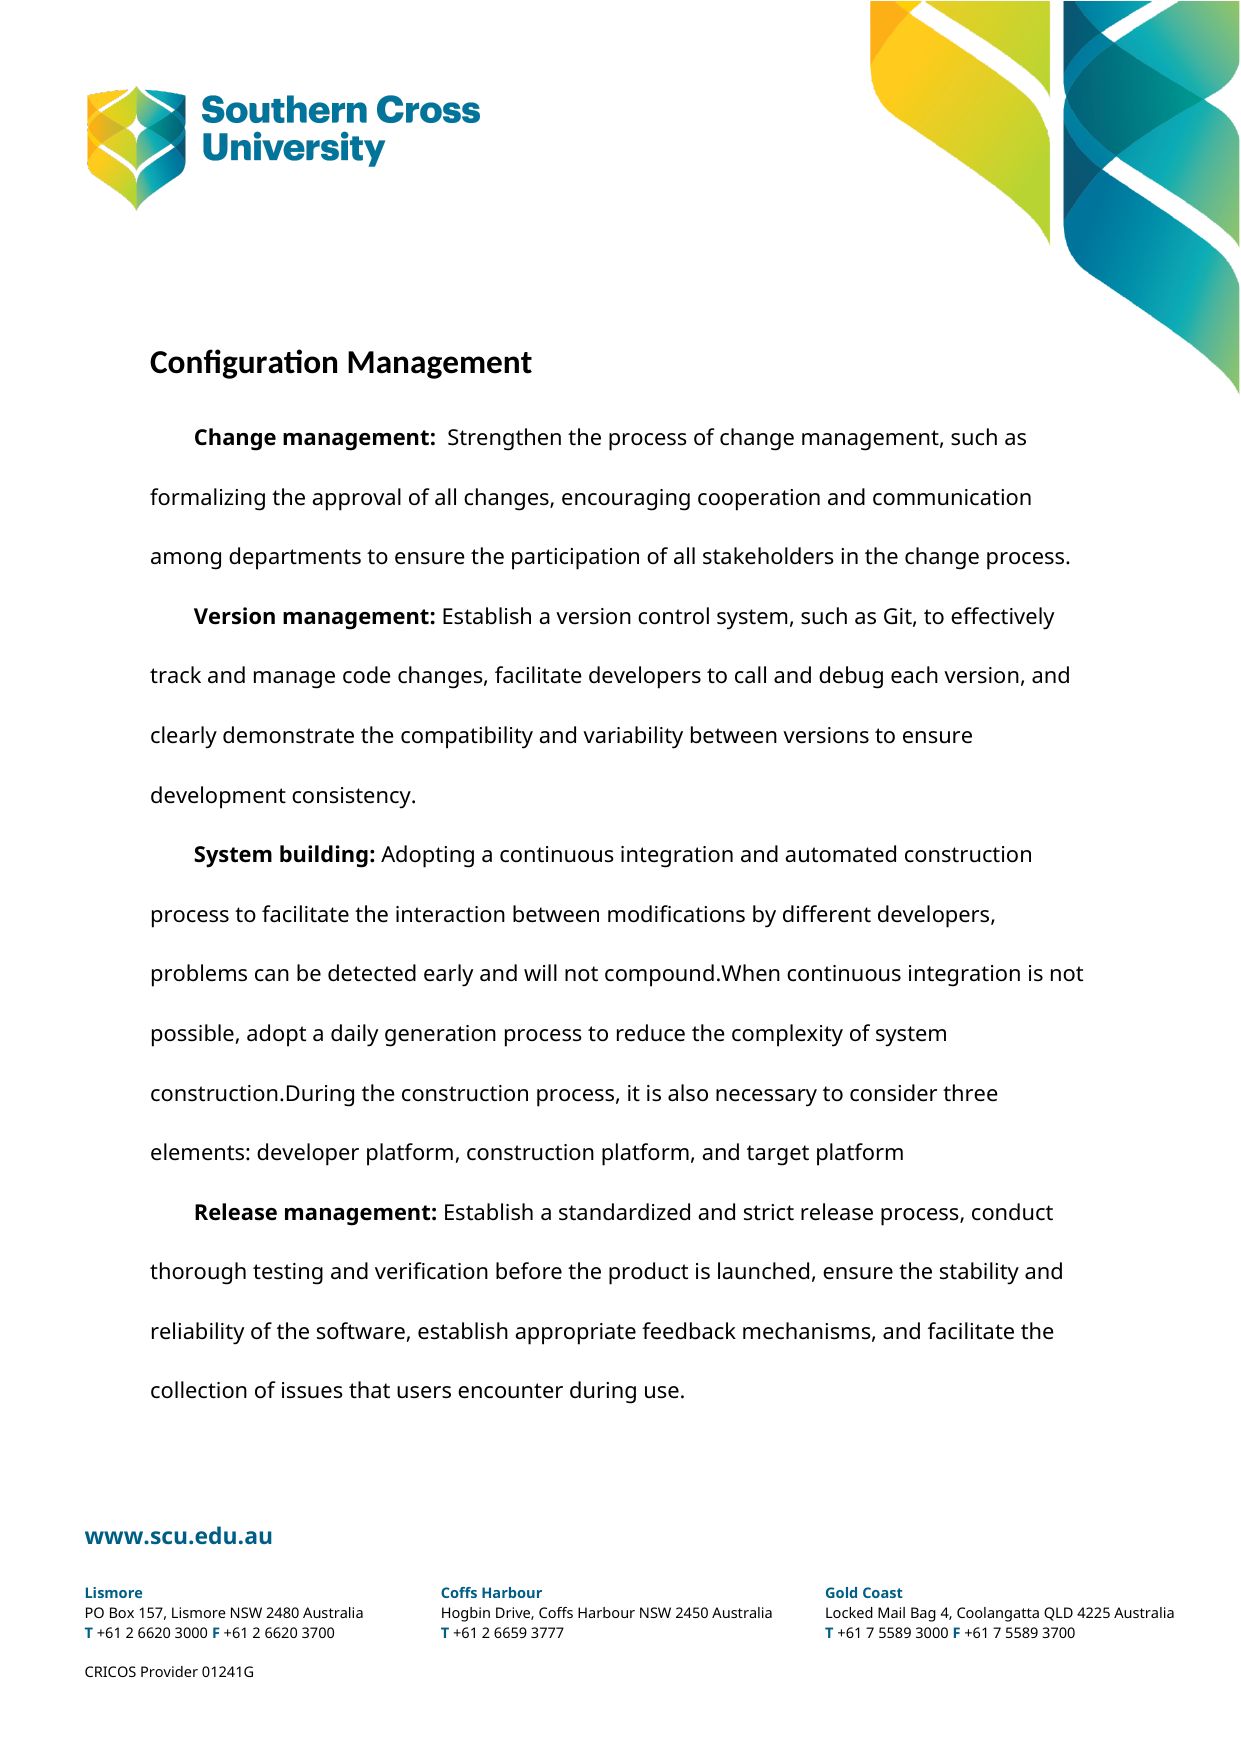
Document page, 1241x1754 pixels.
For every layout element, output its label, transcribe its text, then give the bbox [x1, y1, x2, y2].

text Change management: Strengthen the process of change management, such as formalizing the approval of all changes, encouraging cooperation and communication among departments to ensure the participation of all stakeholders in the change process. [150, 422, 1088, 571]
text Configuration Management [150, 341, 1088, 381]
picture [850, 1, 1240, 403]
picture [75, 79, 502, 217]
text Release management: Establish a standardized and strict release process, conduct thorough testing and verification before the product is launched, ensure the stability and reliability of the software, establish appropriate feedback mechanisms, and facilitate the collection of issues that users encounter during use. [150, 1197, 1088, 1405]
text System building: Adopting a continuous integration and automated construction process to facilitate the interaction between modifications by different developers, problems can be detected early and will not compound.When continuous integration is not possible, adopt a daily generation process to reduce the complexity of system construction.During the construction process, it is also necessary to consider three elements: developer platform, construction platform, and target platform [150, 839, 1088, 1167]
text Version management: Establish a version control system, such as Git, to effectively track and manage code changes, facilitate developers to call and debug each version, and clearly demonstrate the compatibility and variability between versions to ensure development consistency. [150, 601, 1088, 809]
